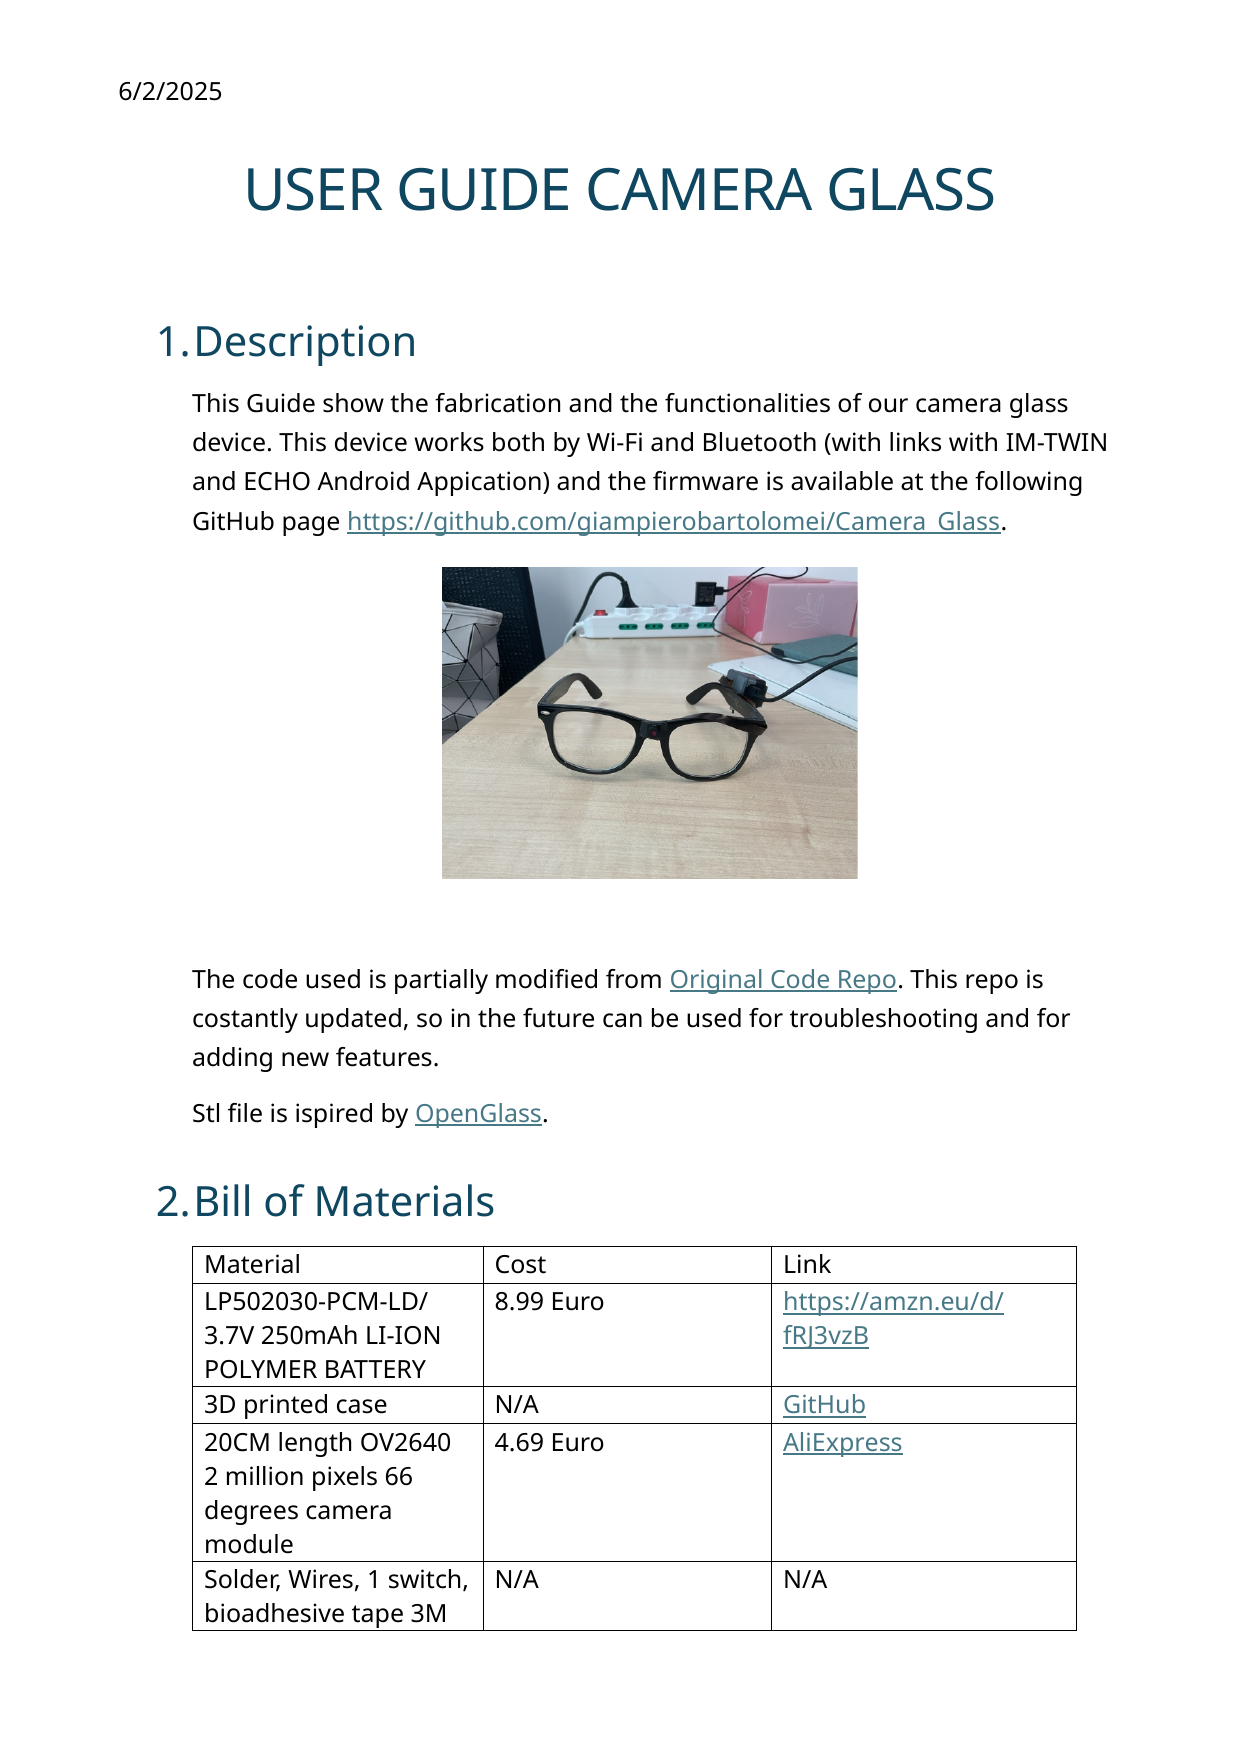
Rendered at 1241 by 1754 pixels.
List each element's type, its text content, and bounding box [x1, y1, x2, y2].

text The code used is partially modified from Original Code Repo. This repo is costantly updated, so in the future can be used for troubleshooting and for adding new features. [192, 961, 1122, 1074]
table_cell 20CM length OV2640 2 million pixels 66 degrees camera module [193, 1424, 483, 1561]
table_cell N/A [484, 1387, 771, 1423]
picture [442, 567, 858, 879]
subtitle Bill of Materials [156, 1172, 1122, 1229]
table_cell AliExpress [772, 1424, 1076, 1561]
table_cell 8.99 Euro [484, 1284, 771, 1386]
table_cell 3D printed case [193, 1387, 483, 1423]
text Stl file is ispired by OpenGlass. [192, 1096, 1122, 1130]
table_cell https://amzn.eu/d/fRJ3vzB [772, 1284, 1076, 1386]
table_cell LP502030-PCM-LD/3.7V 250mAh LI-ION POLYMER BATTERY [193, 1284, 483, 1386]
title USER GUIDE CAMERA GLASS [118, 148, 1122, 227]
table_cell GitHub [772, 1387, 1076, 1423]
table_cell N/A [772, 1562, 1076, 1630]
table_header Cost [484, 1247, 771, 1283]
table_cell Solder, Wires, 1 switch, bioadhesive tape 3M and super attack [193, 1562, 483, 1630]
table_header Material [193, 1247, 483, 1283]
table_cell 4.69 Euro [484, 1424, 771, 1561]
table_header Link [772, 1247, 1076, 1283]
text This Guide show the fabrication and the functionalities of our camera glass device. This device works both by Wi-Fi and Bluetooth (with links with IM-TWIN and ECHO Android Appication) and the firmware is available at the following GitHub page https://github.com/giampierobartolomei/Camera_Glass. [192, 386, 1122, 537]
subtitle Description [156, 312, 1122, 369]
table_cell N/A [484, 1562, 771, 1630]
